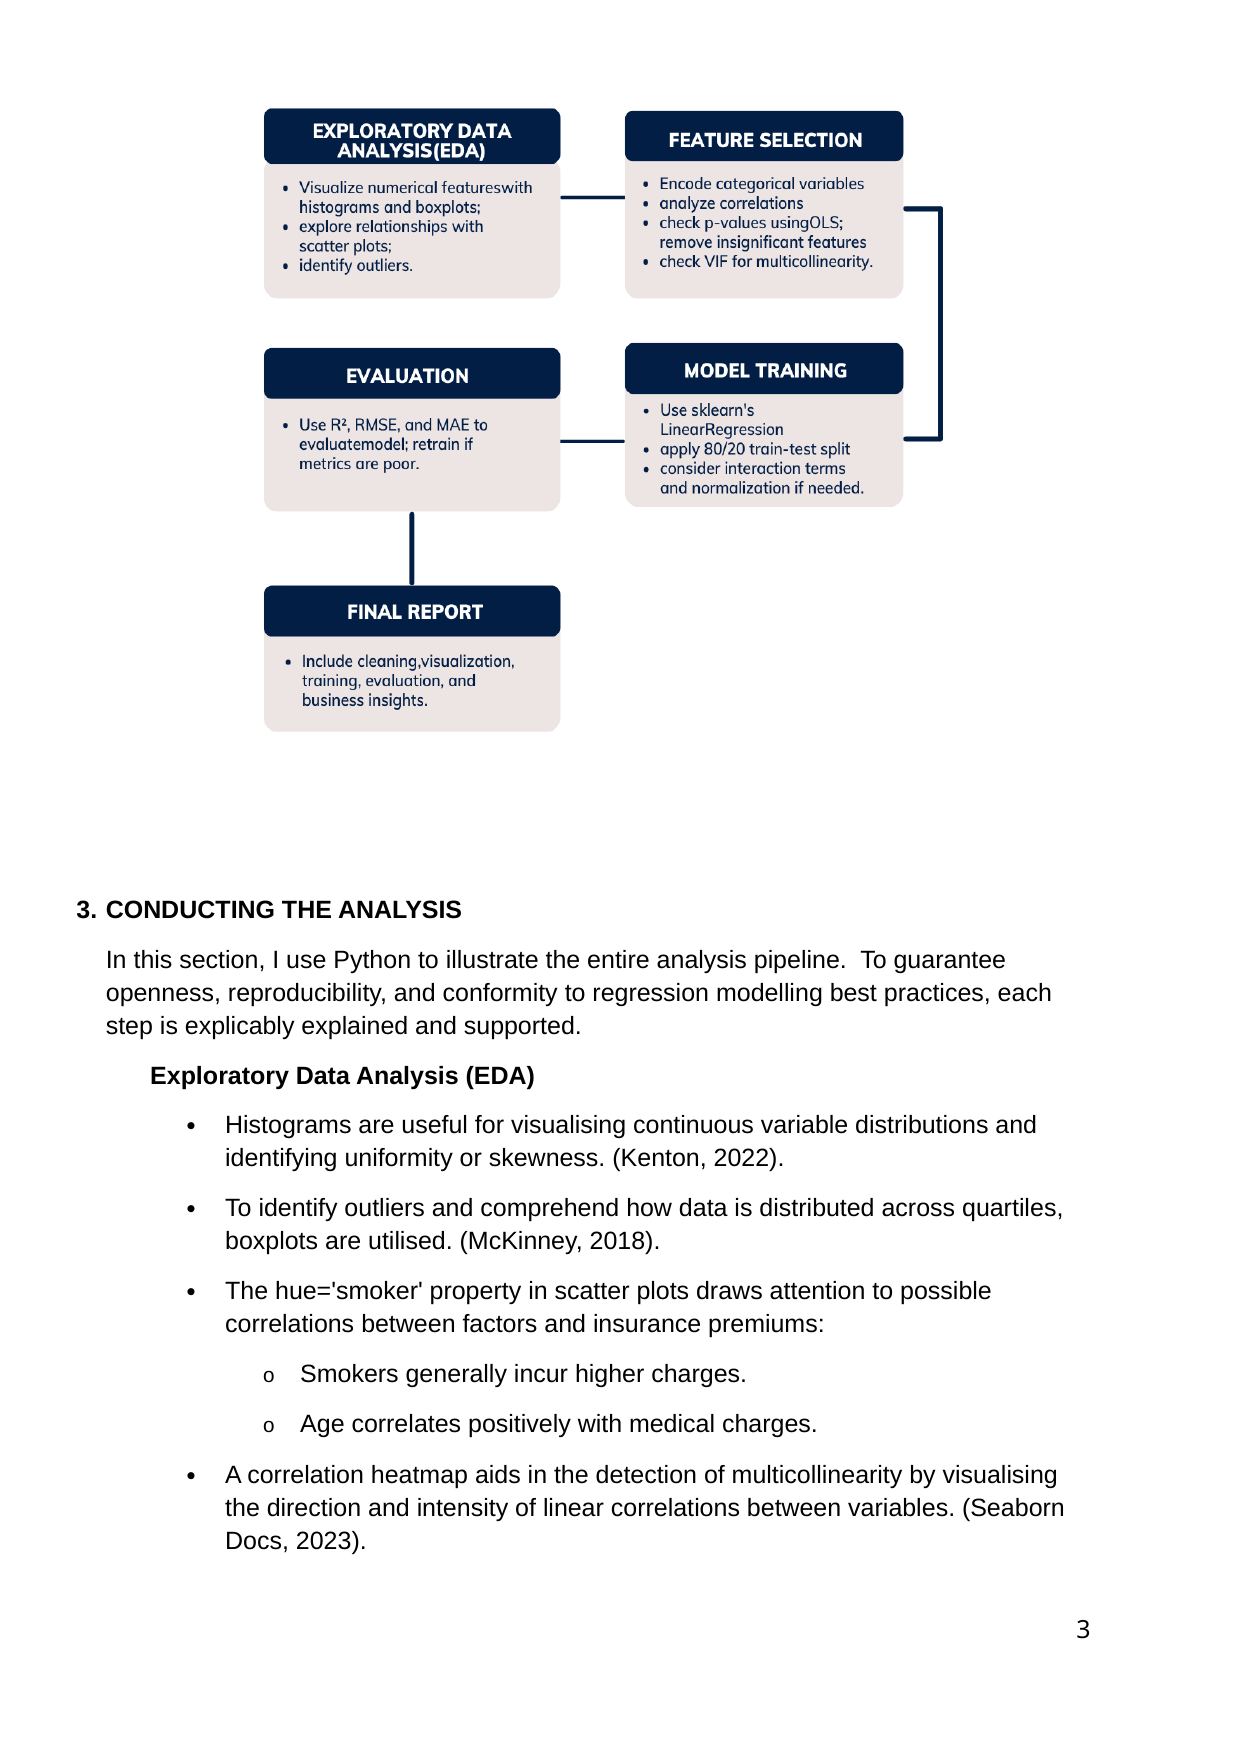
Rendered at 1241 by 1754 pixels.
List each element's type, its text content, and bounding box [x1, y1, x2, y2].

list CONDUCTING THE ANALYSIS [76, 895, 1090, 924]
list The hue='smoker' property in scatter plots draws attention to possible correlations between factors and insurance premiums: [187, 1276, 1090, 1338]
text In this section, I use Python to illustrate the entire analysis pipeline. To guarantee openness, reproducibility, and conformity to regression modelling best practices, each step is explicably explained and supported. [106, 945, 1090, 1040]
list To identify outliers and comprehend how data is distributed across quartiles, boxplots are utilised. (McKinney, 2018). [187, 1193, 1090, 1255]
list Histograms are useful for visualising continuous variable distributions and identifying uniformity or skewness. (Kenton, 2022). [187, 1110, 1090, 1172]
list Age correlates positively with medical charges. [262, 1409, 1090, 1439]
list A correlation heatmap aids in the detection of multicollinearity by visualising the direction and intensity of linear correlations between variables. (Seaborn Docs, 2023). [187, 1460, 1090, 1555]
list Smokers generally incur higher charges. [262, 1358, 1090, 1388]
picture [0, 1, 1241, 840]
text Exploratory Data Analysis (EDA) [150, 1061, 1090, 1089]
